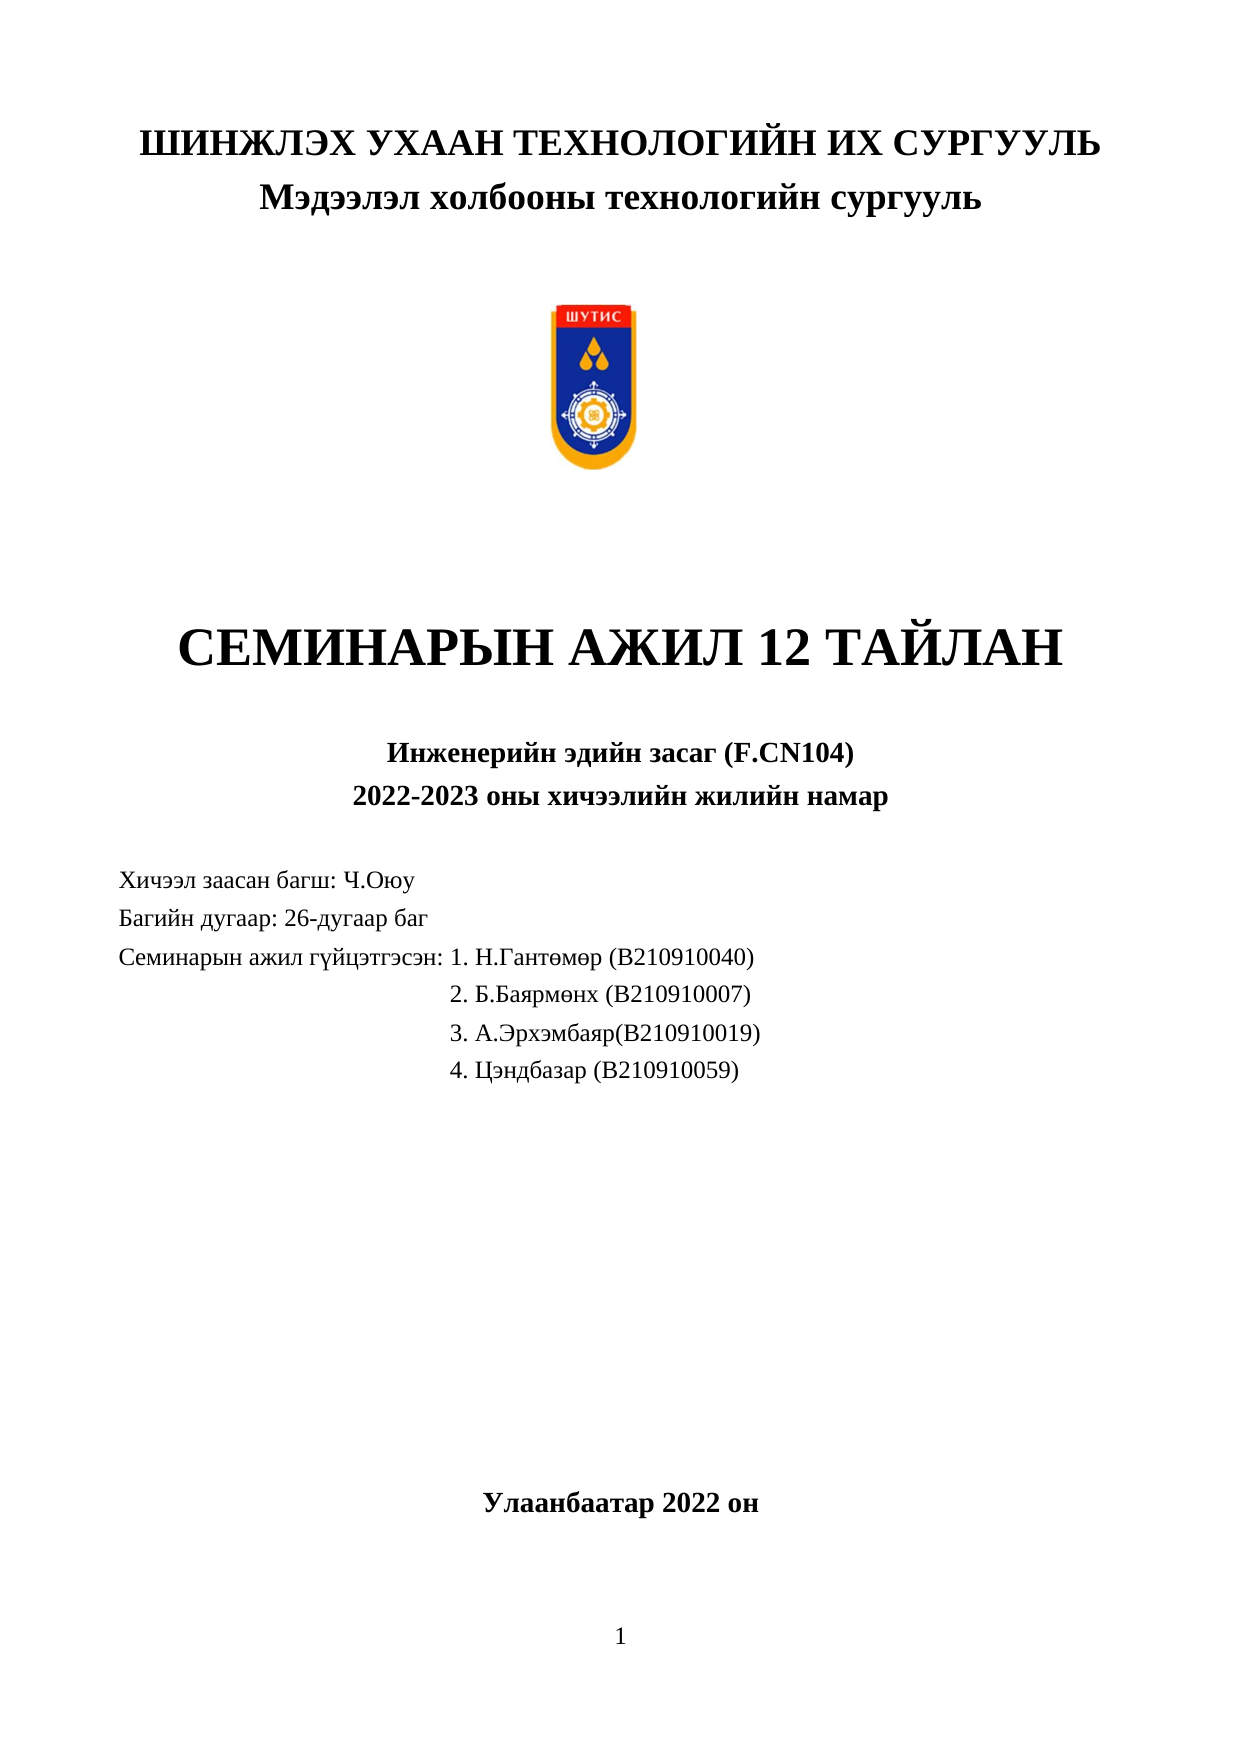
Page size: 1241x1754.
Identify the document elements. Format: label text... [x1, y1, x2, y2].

text 4. Цэндбазар (B210910059) [118, 1056, 1122, 1084]
text 2022-2023 оны хичээлийн жилийн намар [118, 778, 1122, 812]
text Инженерийн эдийн засаг (F.CN104) [118, 735, 1122, 768]
text Хичээл заасан багш: Ч.Оюу [118, 866, 1122, 894]
text Улаанбаатар 2022 он [118, 1486, 1122, 1519]
text Семинарын ажил гүйцэтгэсэн: 1. Н.Гантөмөр (B210910040) [118, 942, 1122, 970]
text ШИНЖЛЭХ УХААН ТЕХНОЛОГИЙН ИХ СУРГУУЛЬ [118, 120, 1122, 163]
text СЕМИНАРЫН АЖИЛ 12 ТАЙЛАН [118, 615, 1122, 677]
text 2. Б.Баярмөнх (B210910007) [118, 979, 1122, 1008]
text Багийн дугаар: 26-дугаар баг [118, 903, 1122, 932]
text Мэдээлэл холбооны технологийн сургууль [118, 175, 1122, 218]
text 3. А.Эрхэмбаяр(B210910019) [118, 1018, 1122, 1046]
picture [550, 304, 637, 470]
